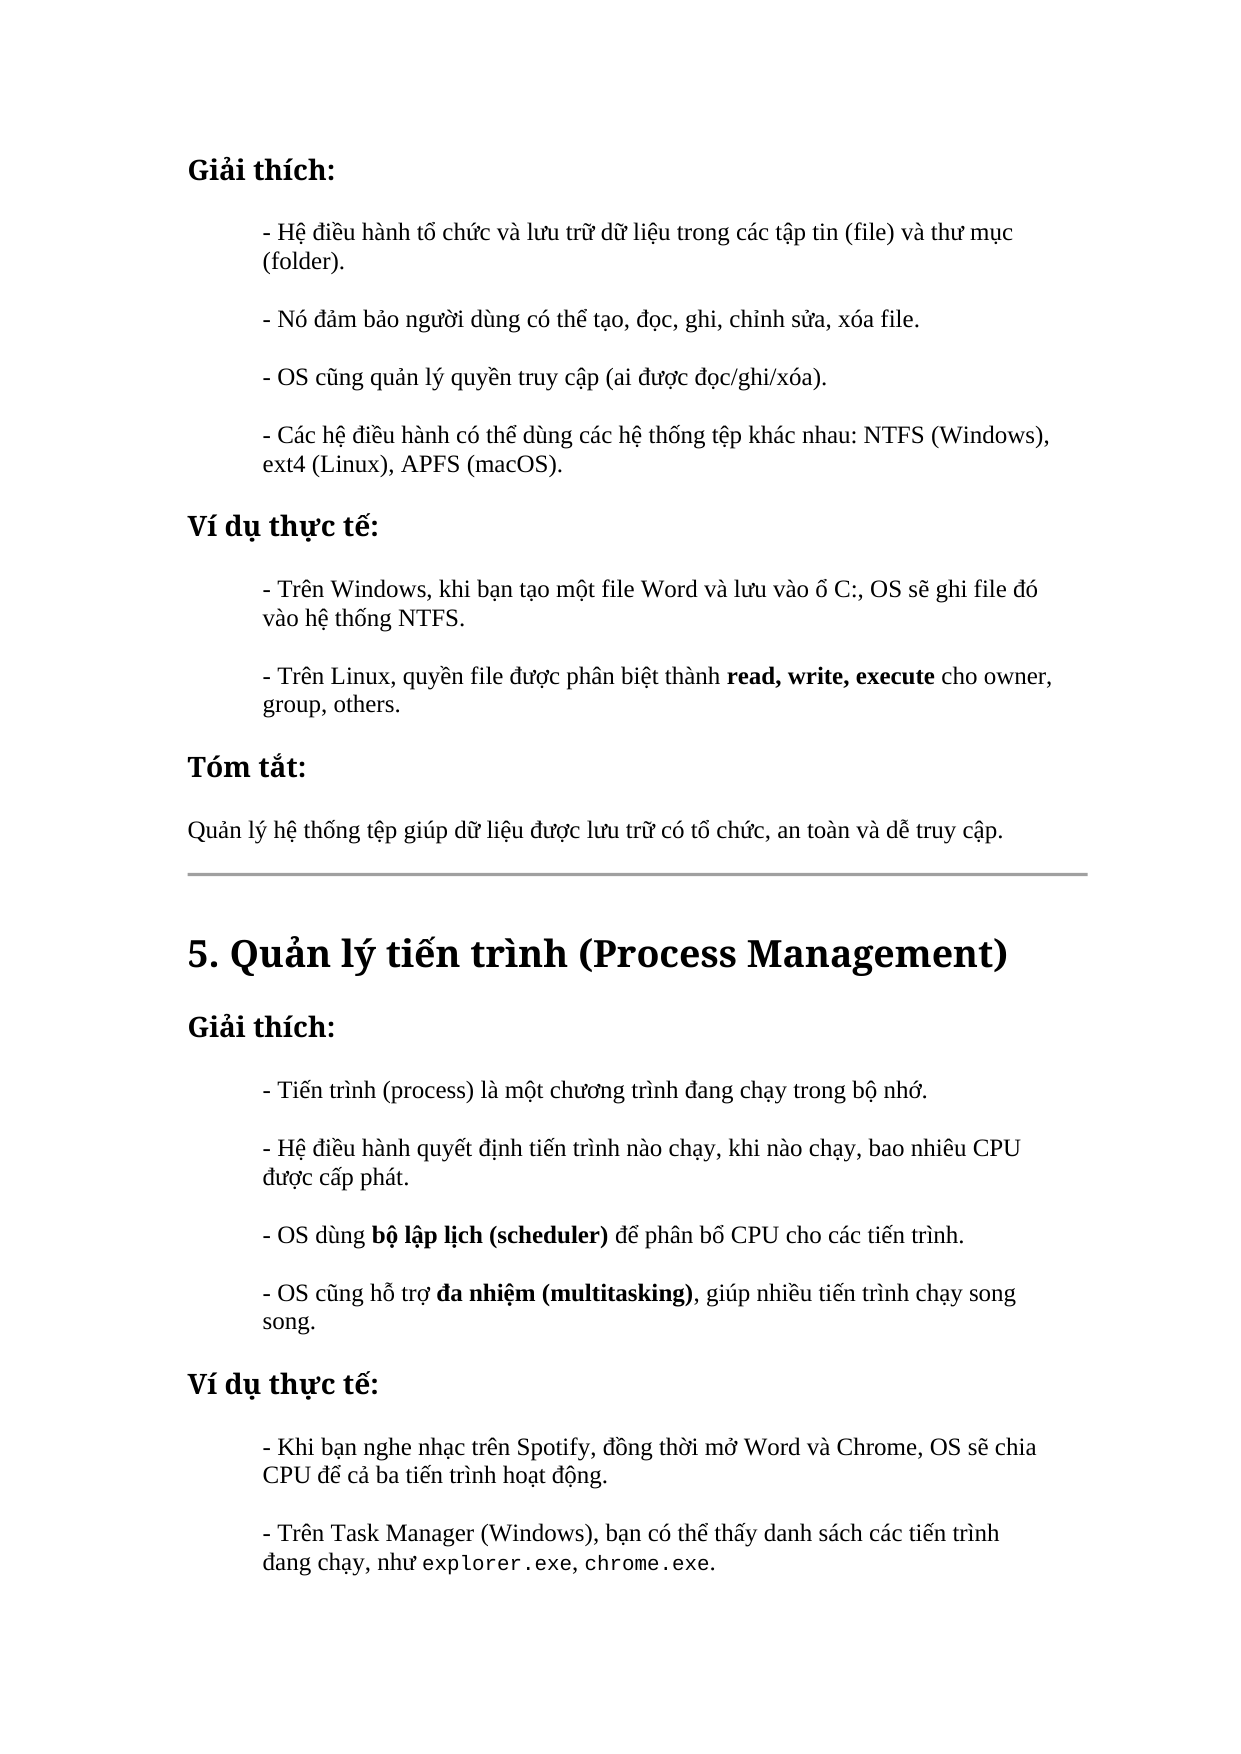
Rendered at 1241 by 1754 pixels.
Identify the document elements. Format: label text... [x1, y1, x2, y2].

text - Hệ điều hành tổ chức và lưu trữ dữ liệu trong các tập tin (file) và thư mục (folder). [262, 217, 1053, 275]
text - Trên Windows, khi bạn tạo một file Word và lưu vào ổ C:, OS sẽ ghi file đó vào hệ thống NTFS. [262, 574, 1053, 632]
text - Hệ điều hành quyết định tiến trình nào chạy, khi nào chạy, bao nhiêu CPU được cấp phát. [262, 1133, 1053, 1191]
subtitle 5. Quản lý tiến trình (Process Management) [187, 927, 1053, 978]
subtitle Ví dụ thực tế: [187, 1364, 1053, 1403]
text - Các hệ điều hành có thể dùng các hệ thống tệp khác nhau: NTFS (Windows), ext4 (Linux), APFS (macOS). [262, 420, 1053, 477]
text - Trên Task Manager (Windows), bạn có thể thấy danh sách các tiến trình đang chạy, như explorer.exe, chrome.exe. [262, 1518, 1053, 1577]
text - OS cũng hỗ trợ đa nhiệm (multitasking), giúp nhiều tiến trình chạy song song. [262, 1278, 1053, 1335]
text - Nó đảm bảo người dùng có thể tạo, đọc, ghi, chỉnh sửa, xóa file. [262, 304, 1053, 333]
text - Khi bạn nghe nhạc trên Spotify, đồng thời mở Word và Chrome, OS sẽ chia CPU để cả ba tiến trình hoạt động. [262, 1432, 1053, 1489]
text - OS cũng quản lý quyền truy cập (ai được đọc/ghi/xóa). [262, 362, 1053, 391]
subtitle Tóm tắt: [187, 747, 1053, 786]
subtitle Giải thích: [187, 150, 1053, 188]
text Quản lý hệ thống tệp giúp dữ liệu được lưu trữ có tổ chức, an toàn và dễ truy cập. [187, 815, 1053, 844]
text - Tiến trình (process) là một chương trình đang chạy trong bộ nhớ. [262, 1075, 1053, 1104]
subtitle Ví dụ thực tế: [187, 507, 1053, 545]
text - OS dùng bộ lập lịch (scheduler) để phân bổ CPU cho các tiến trình. [262, 1220, 1053, 1248]
subtitle Giải thích: [187, 1008, 1053, 1046]
text - Trên Linux, quyền file được phân biệt thành read, write, execute cho owner, group, others. [262, 661, 1053, 718]
